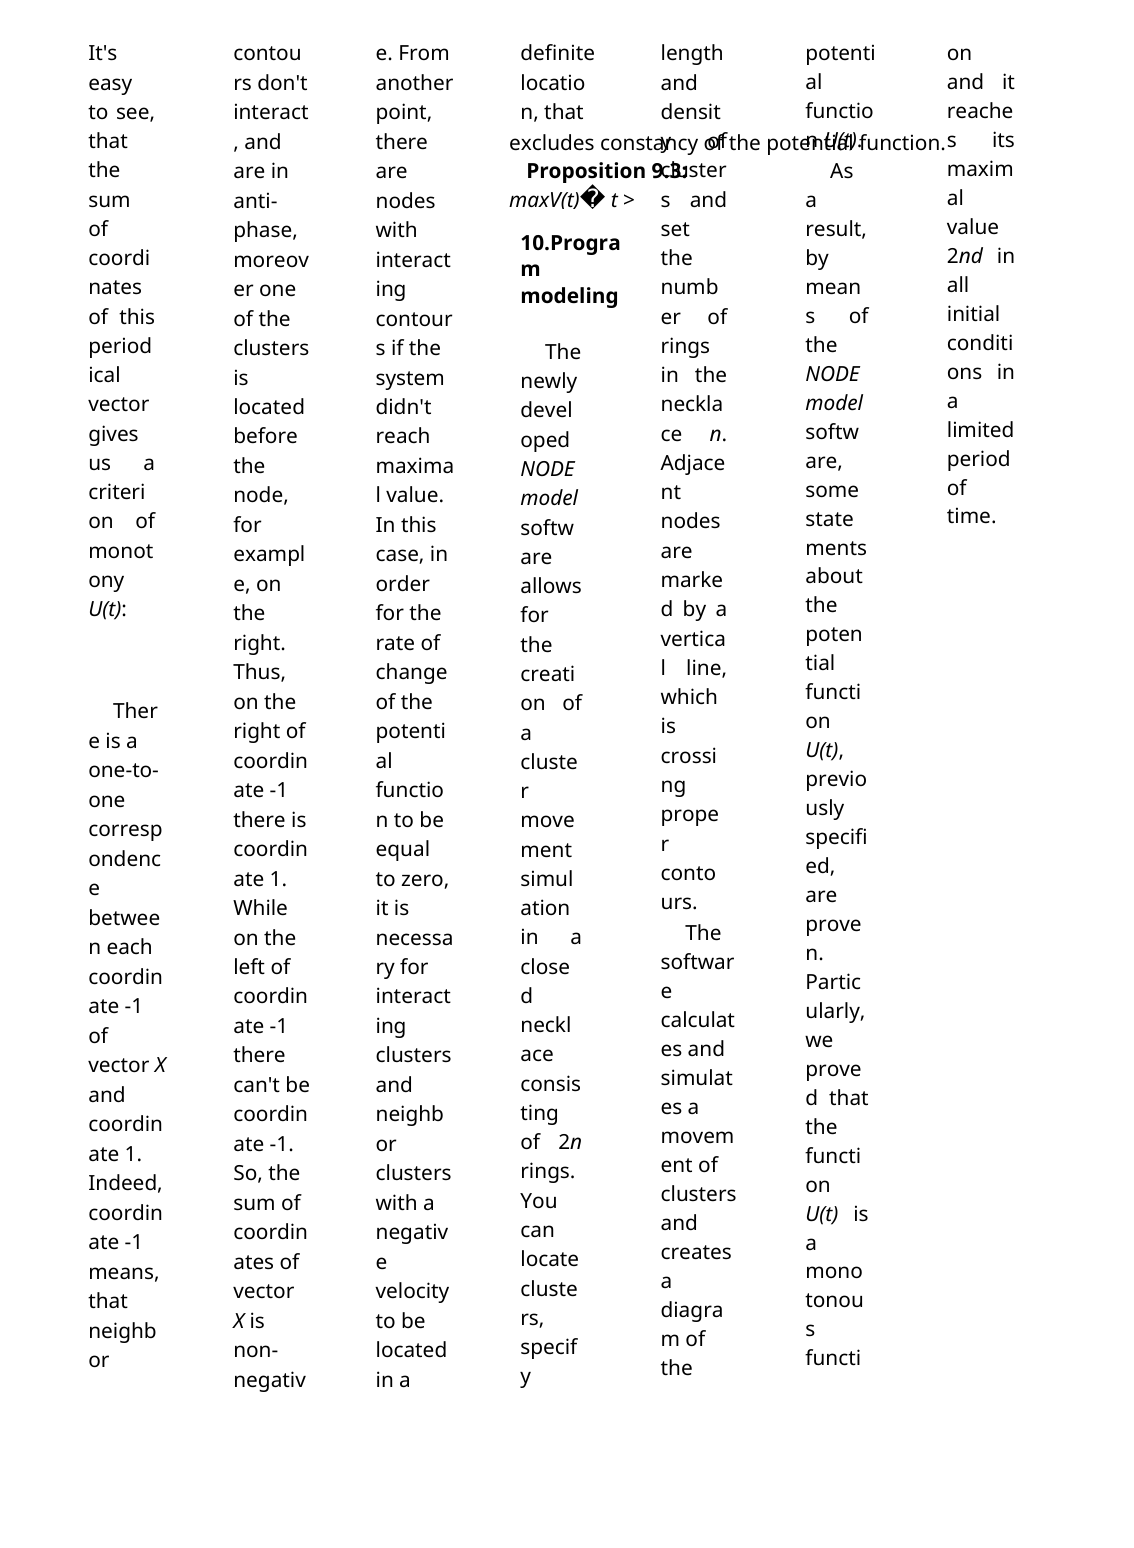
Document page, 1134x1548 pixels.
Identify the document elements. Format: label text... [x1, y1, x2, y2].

text There is a one-to-one correspondence between each coordinate -1 of vector X and coordinate 1. Indeed, coordinate -1 means, that neighbor contours don't interact, and are in anti-phase, moreover one of the clusters is located before the node, for example, on the right. Thus, on the right of coordinate -1 there is coordinate 1. While on the left of coordinate -1 there can't be coordinate -1. So, the sum of coordinates of vector X is non-negative. From another point, there are nodes with interacting contours if the system didn't reach maximal value. In this case, in order for the rate of change of the potential function to be equal to zero, it is necessary for interacting clusters and neighbor clusters with a negative velocity to be located in a definite location, that [233, 38, 310, 1393]
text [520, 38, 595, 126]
text As a result, by means of the NODE model software, some statements about the potential function U(t), previously specified, are proven. Particularly, we proved that the function U(t) is a monotonous function and it reaches its maximal value 2nd in all initial conditions in a limited period of time. [947, 38, 1015, 530]
text As a result, by means of the NODE model software, some statements about the potential function U(t), previously specified, are proven. Particularly, we proved that the function U(t) is a monotonous function and it reaches its maximal value 2nd in all initial conditions in a limited period of time. [805, 156, 868, 1372]
text The newly developed NODE model software allows for the creation of a cluster movement simulation in a closed necklace consisting of 2n rings. You can locate clusters, specify length and density of clusters and set the number of rings in the necklace n. Adjacent nodes are marked by a vertical line, which is crossing proper contours. [660, 38, 727, 916]
table_header excludes constancy of the potential function. Proposition 9.3: If |Ki| = d, i=1,..2n, d≤ π, then for every initial condition � T* < ∞, that V(t)≡ 2nd = maxV(t)� t > T*. [500, 128, 640, 209]
text The newly developed NODE model software allows for the creation of a cluster movement simulation in a closed necklace consisting of 2n rings. You can locate clusters, specify length and density of clusters and set the number of rings in the necklace n. Adjacent nodes are marked by a vertical line, which is crossing proper contours. [520, 337, 582, 1390]
text There is a one-to-one correspondence between each coordinate -1 of vector X and coordinate 1. Indeed, coordinate -1 means, that neighbor contours don't interact, and are in anti-phase, moreover one of the clusters is located before the node, for example, on the right. Thus, on the right of coordinate -1 there is coordinate 1. While on the left of coordinate -1 there can't be coordinate -1. So, the sum of coordinates of vector X is non-negative. From another point, there are nodes with interacting contours if the system didn't reach maximal value. In this case, in order for the rate of change of the potential function to be equal to zero, it is necessary for interacting clusters and neighbor clusters with a negative velocity to be located in a definite location, that [88, 697, 168, 1374]
text There is a one-to-one correspondence between each coordinate -1 of vector X and coordinate 1. Indeed, coordinate -1 means, that neighbor contours don't interact, and are in anti-phase, moreover one of the clusters is located before the node, for example, on the right. Thus, on the right of coordinate -1 there is coordinate 1. While on the left of coordinate -1 there can't be coordinate -1. So, the sum of coordinates of vector X is non-negative. From another point, there are nodes with interacting contours if the system didn't reach maximal value. In this case, in order for the rate of change of the potential function to be equal to zero, it is necessary for interacting clusters and neighbor clusters with a negative velocity to be located in a definite location, that [375, 38, 455, 1393]
text The software calculates and simulates a movement of clusters and creates a diagram of the potential function U(t). [805, 38, 881, 154]
text 10.Program modeling [520, 229, 640, 310]
text The software calculates and simulates a movement of clusters and creates a diagram of the potential function U(t). [660, 918, 740, 1381]
